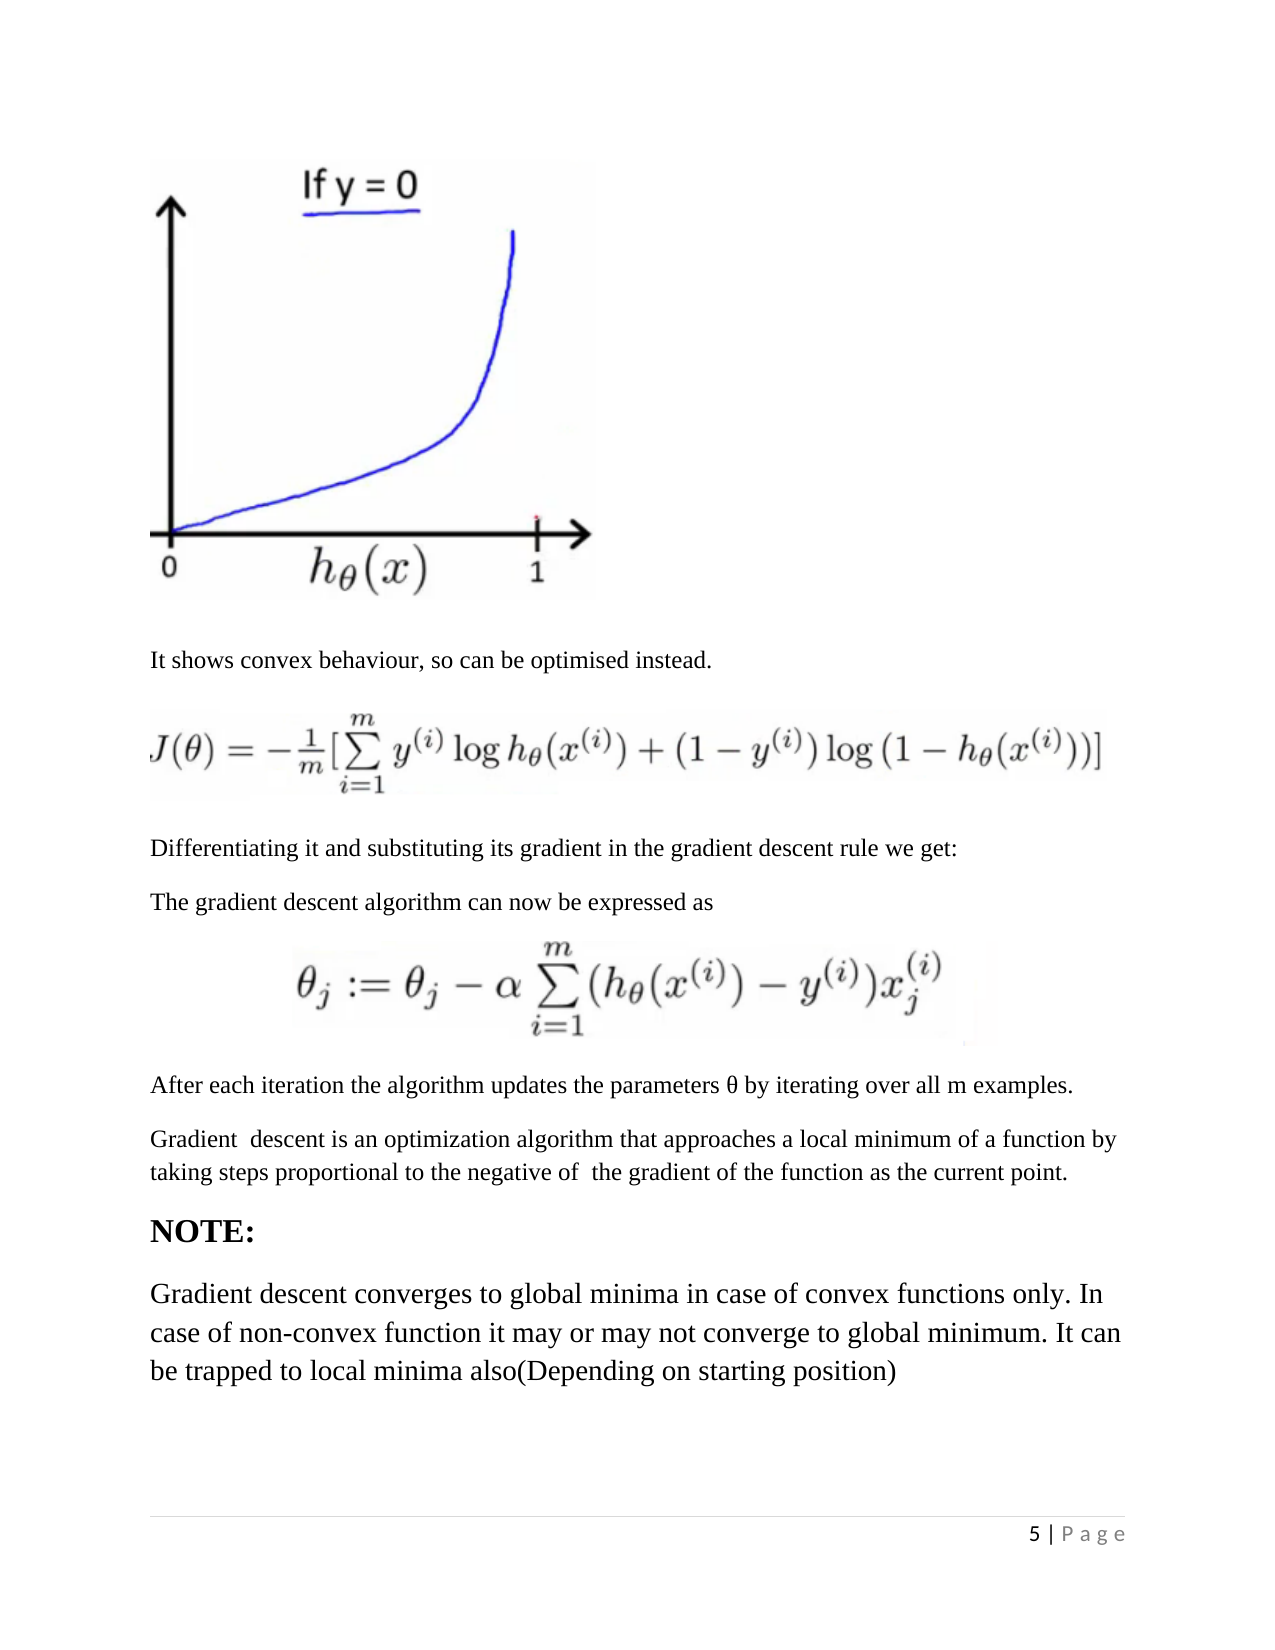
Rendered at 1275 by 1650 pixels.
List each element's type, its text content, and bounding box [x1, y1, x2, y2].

text The gradient descent algorithm can now be expressed as [150, 887, 1125, 916]
text After each iteration the algorithm updates the parameters θ by iterating over all m examples. [150, 1071, 1125, 1099]
text Gradient descent converges to global minima in case of convex functions only. In case of non-convex function it may or may not converge to global minimum. It can be trapped to local minima also(Depending on starting position) [150, 1276, 1125, 1387]
picture [150, 699, 1125, 809]
picture [150, 150, 682, 621]
text Gradient descent is an optimization algorithm that approaches a local minimum of a function by taking steps proportional to the negative of the gradient of the function as the current point. [150, 1124, 1125, 1186]
text It shows convex behaviour, so can be optimised instead. [150, 645, 1125, 674]
text Differentiating it and substituting its gradient in the gradient descent rule we get: [150, 833, 1125, 862]
text NOTE: [150, 1211, 1125, 1250]
picture [277, 941, 998, 1046]
